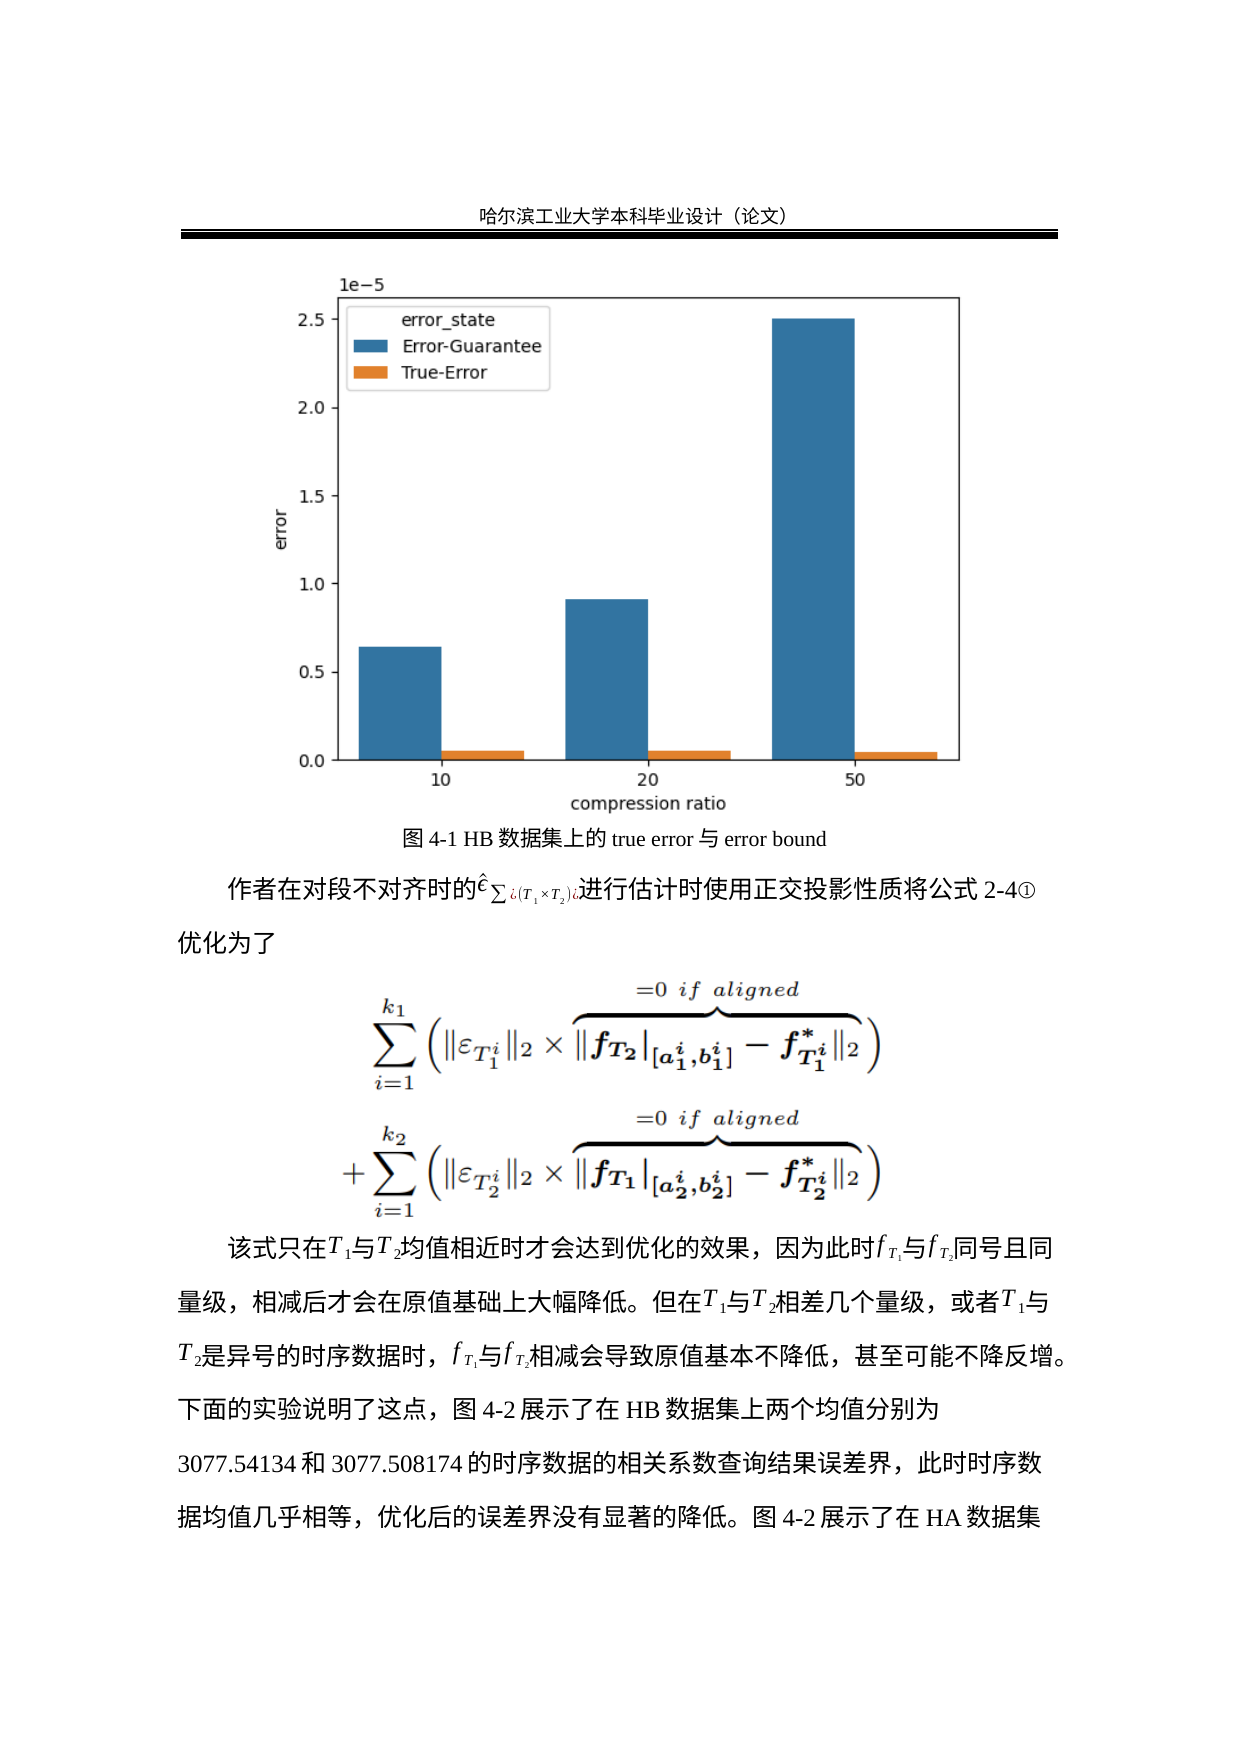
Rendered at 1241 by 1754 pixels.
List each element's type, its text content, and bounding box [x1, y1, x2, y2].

text 作者在对段不对齐时的进行估计时使用正交投影性质将公式2-4①优化为了 [177, 866, 1063, 963]
text 图4-1 HB数据集上的true error与error bound [227, 815, 1063, 858]
picture [265, 261, 975, 816]
picture [335, 971, 905, 1226]
